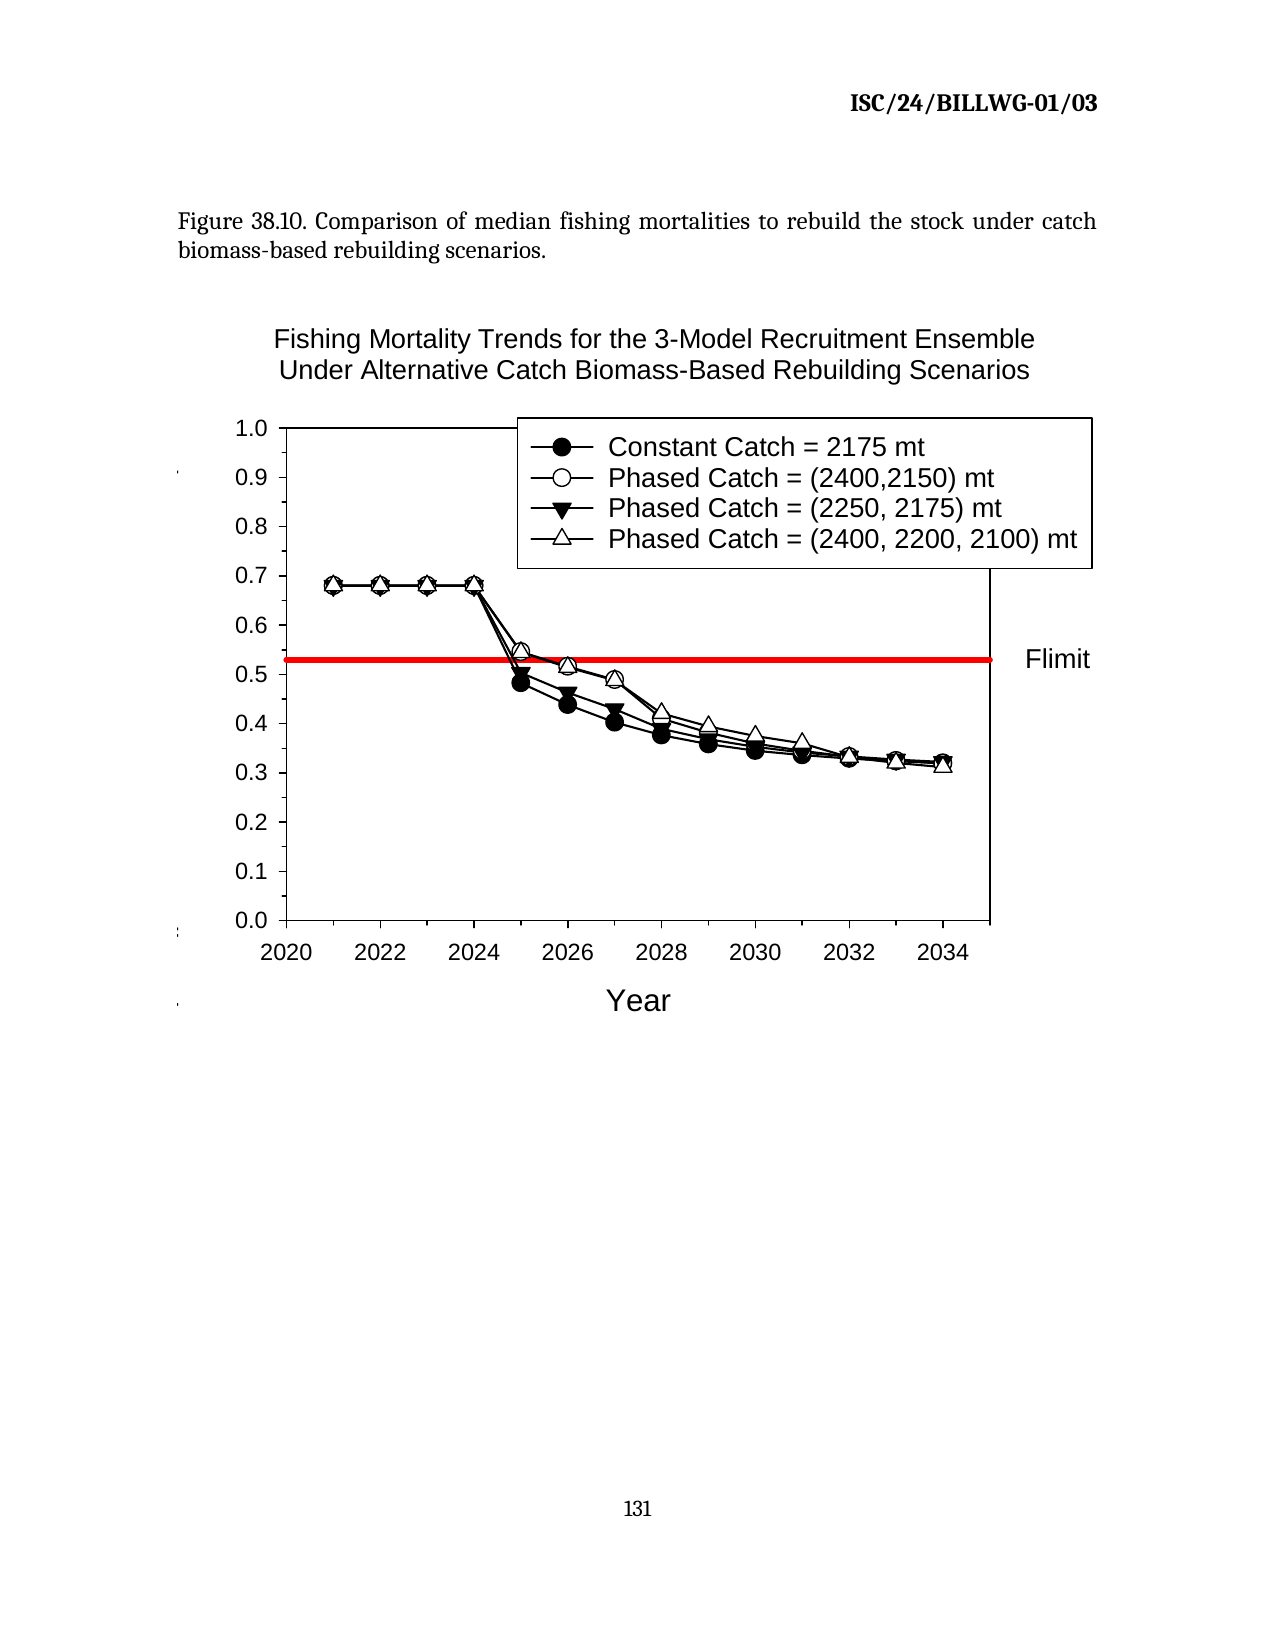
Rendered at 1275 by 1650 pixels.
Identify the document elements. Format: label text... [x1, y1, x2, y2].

text Figure 38.10. Comparison of median fishing mortalities to rebuild the stock under catch biomass-based rebuilding scenarios. [177, 207, 1098, 264]
